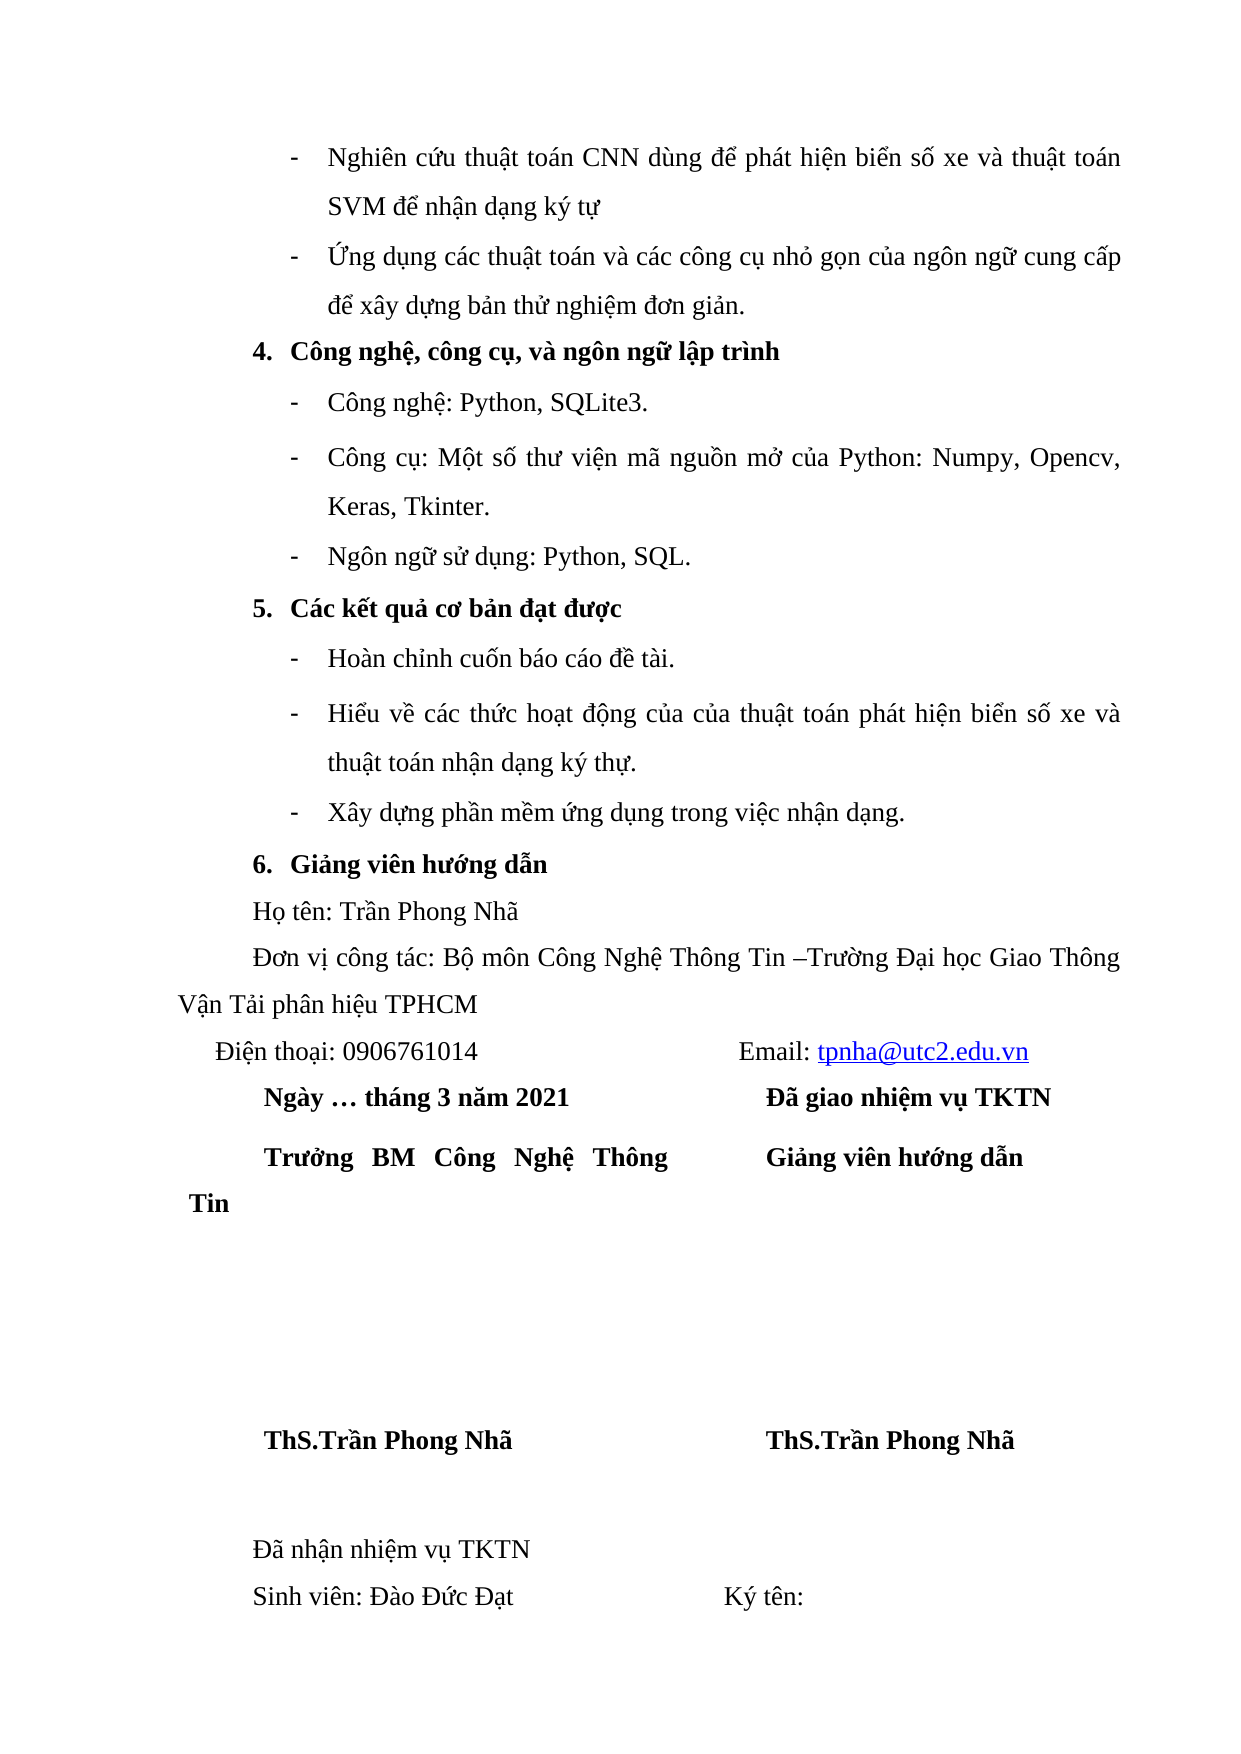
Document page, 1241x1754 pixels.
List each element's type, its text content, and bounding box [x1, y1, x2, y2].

list Xây dựng phần mềm ứng dụng trong việc nhận dạng. [290, 793, 1122, 830]
list Giảng viên hướng dẫn [252, 848, 1122, 879]
table_header Đã giao nhiệm vụ TKTN Giảng viên hướng dẫn [679, 1081, 1129, 1246]
list Công nghệ, công cụ, và ngôn ngữ lập trình [252, 335, 1122, 367]
table_cell ThS.Trần Phong Nhã [177, 1246, 679, 1483]
list Nghiên cứu thuật toán CNN dùng để phát hiện biển số xe và thuật toán SVM để nhận dạng ký tự [290, 137, 1122, 221]
table_header Ngày … tháng 3 năm 2021 Trưởng BM Công Nghệ Thông Tin [177, 1081, 679, 1246]
text Sinh viên: Đào Đức Đạt Ký tên: [177, 1580, 1122, 1611]
list Các kết quả cơ bản đạt được [252, 592, 1122, 623]
list Hiểu về các thức hoạt động của của thuật toán phát hiện biển số xe và thuật toán nhận dạng ký thự. [290, 694, 1122, 777]
list Ngôn ngữ sử dụng: Python, SQL. [290, 536, 1122, 573]
text Đã nhận nhiệm vụ TKTN [177, 1533, 1122, 1564]
list Hoàn chỉnh cuốn báo cáo đề tài. [290, 638, 1122, 675]
text Đơn vị công tác: Bộ môn Công Nghệ Thông Tin –Trường Đại học Giao Thông Vận Tải phân hiệu TPHCM [177, 941, 1122, 1019]
list Công nghệ: Python, SQLite3. [290, 382, 1122, 419]
table_cell ThS.Trần Phong Nhã [679, 1246, 1129, 1483]
text Điện thoại: 0906761014 Email: tpnha@utc2.edu.vn [177, 1035, 1122, 1066]
text Họ tên: Trần Phong Nhã [177, 895, 1122, 926]
list Công cụ: Một số thư viện mã nguồn mở của Python: Numpy, Opencv, Keras, Tkinter. [290, 437, 1122, 521]
list Ứng dụng các thuật toán và các công cụ nhỏ gọn của ngôn ngữ cung cấp để xây dựng bản thử nghiệm đơn giản. [290, 236, 1122, 320]
